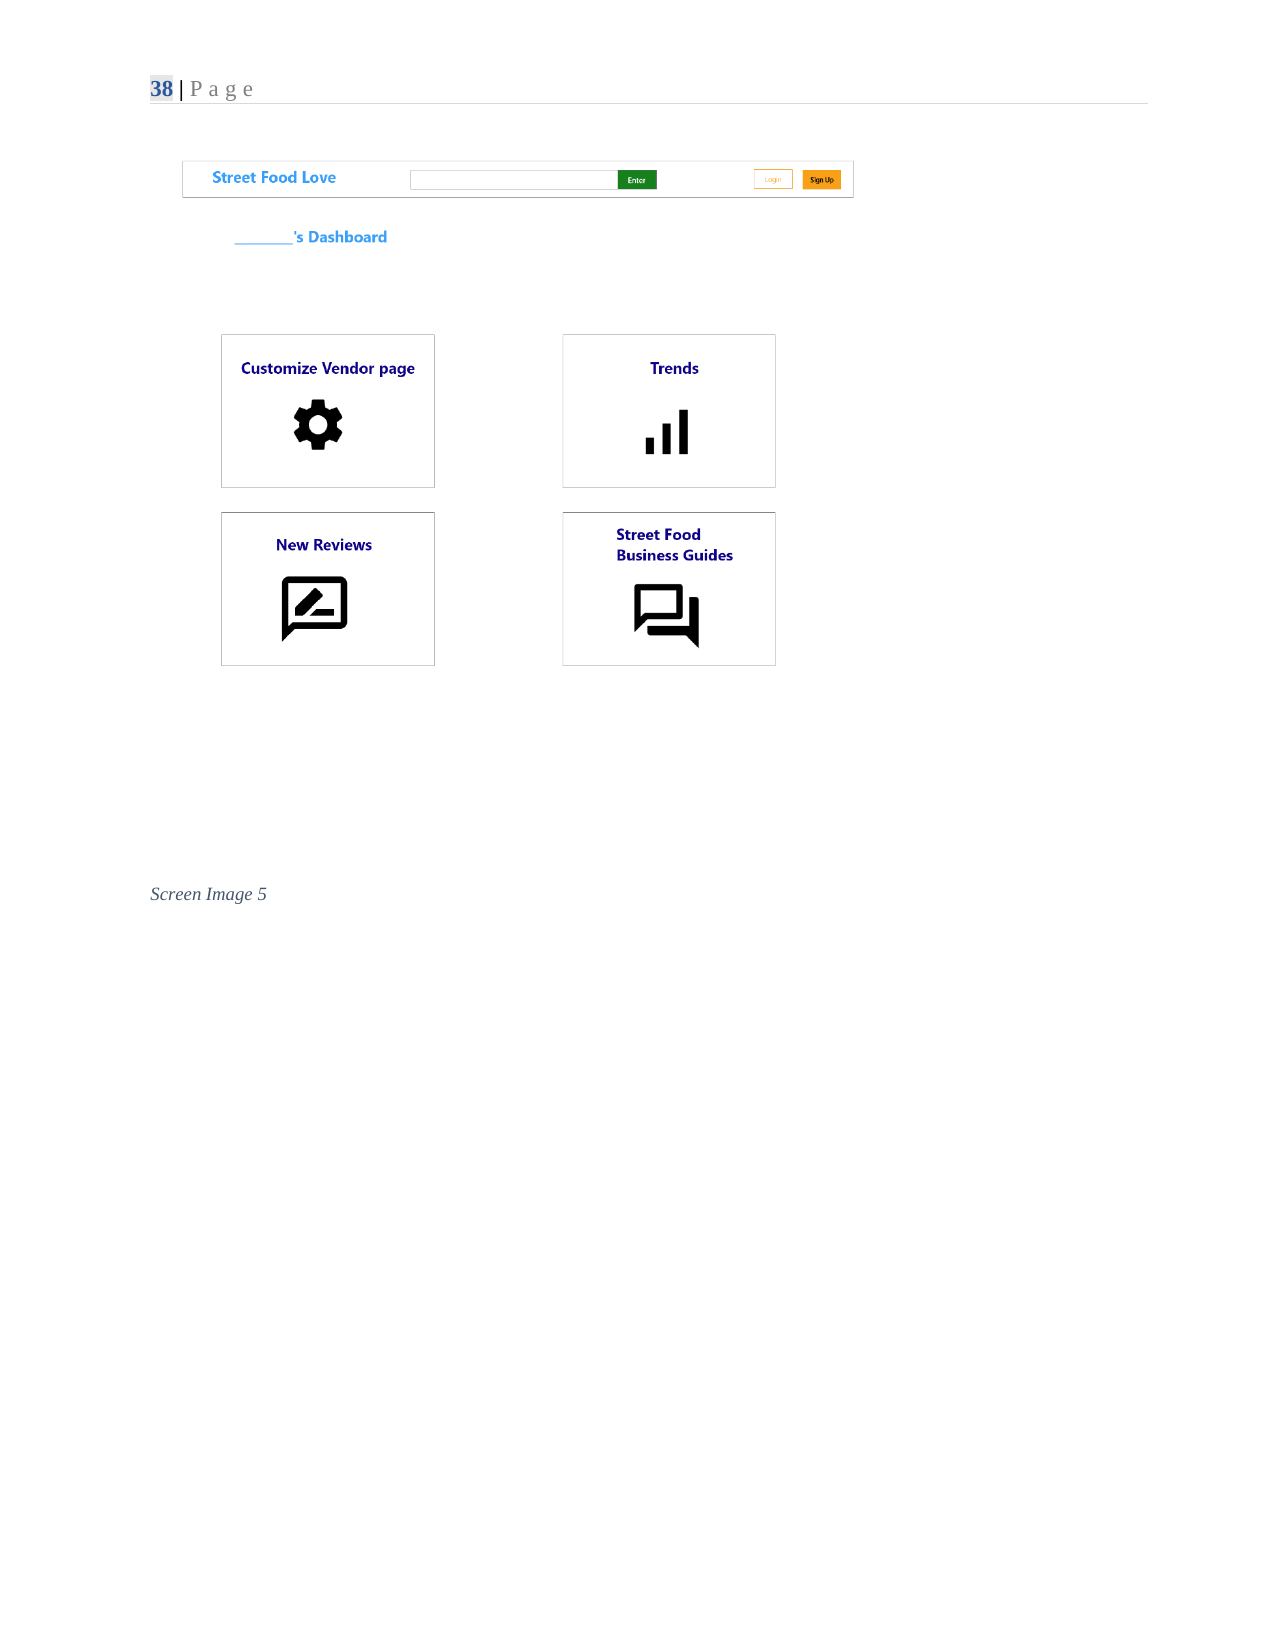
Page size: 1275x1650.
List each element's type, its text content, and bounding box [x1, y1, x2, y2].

text Screen Image 5 [150, 883, 1148, 904]
picture [148, 151, 899, 842]
